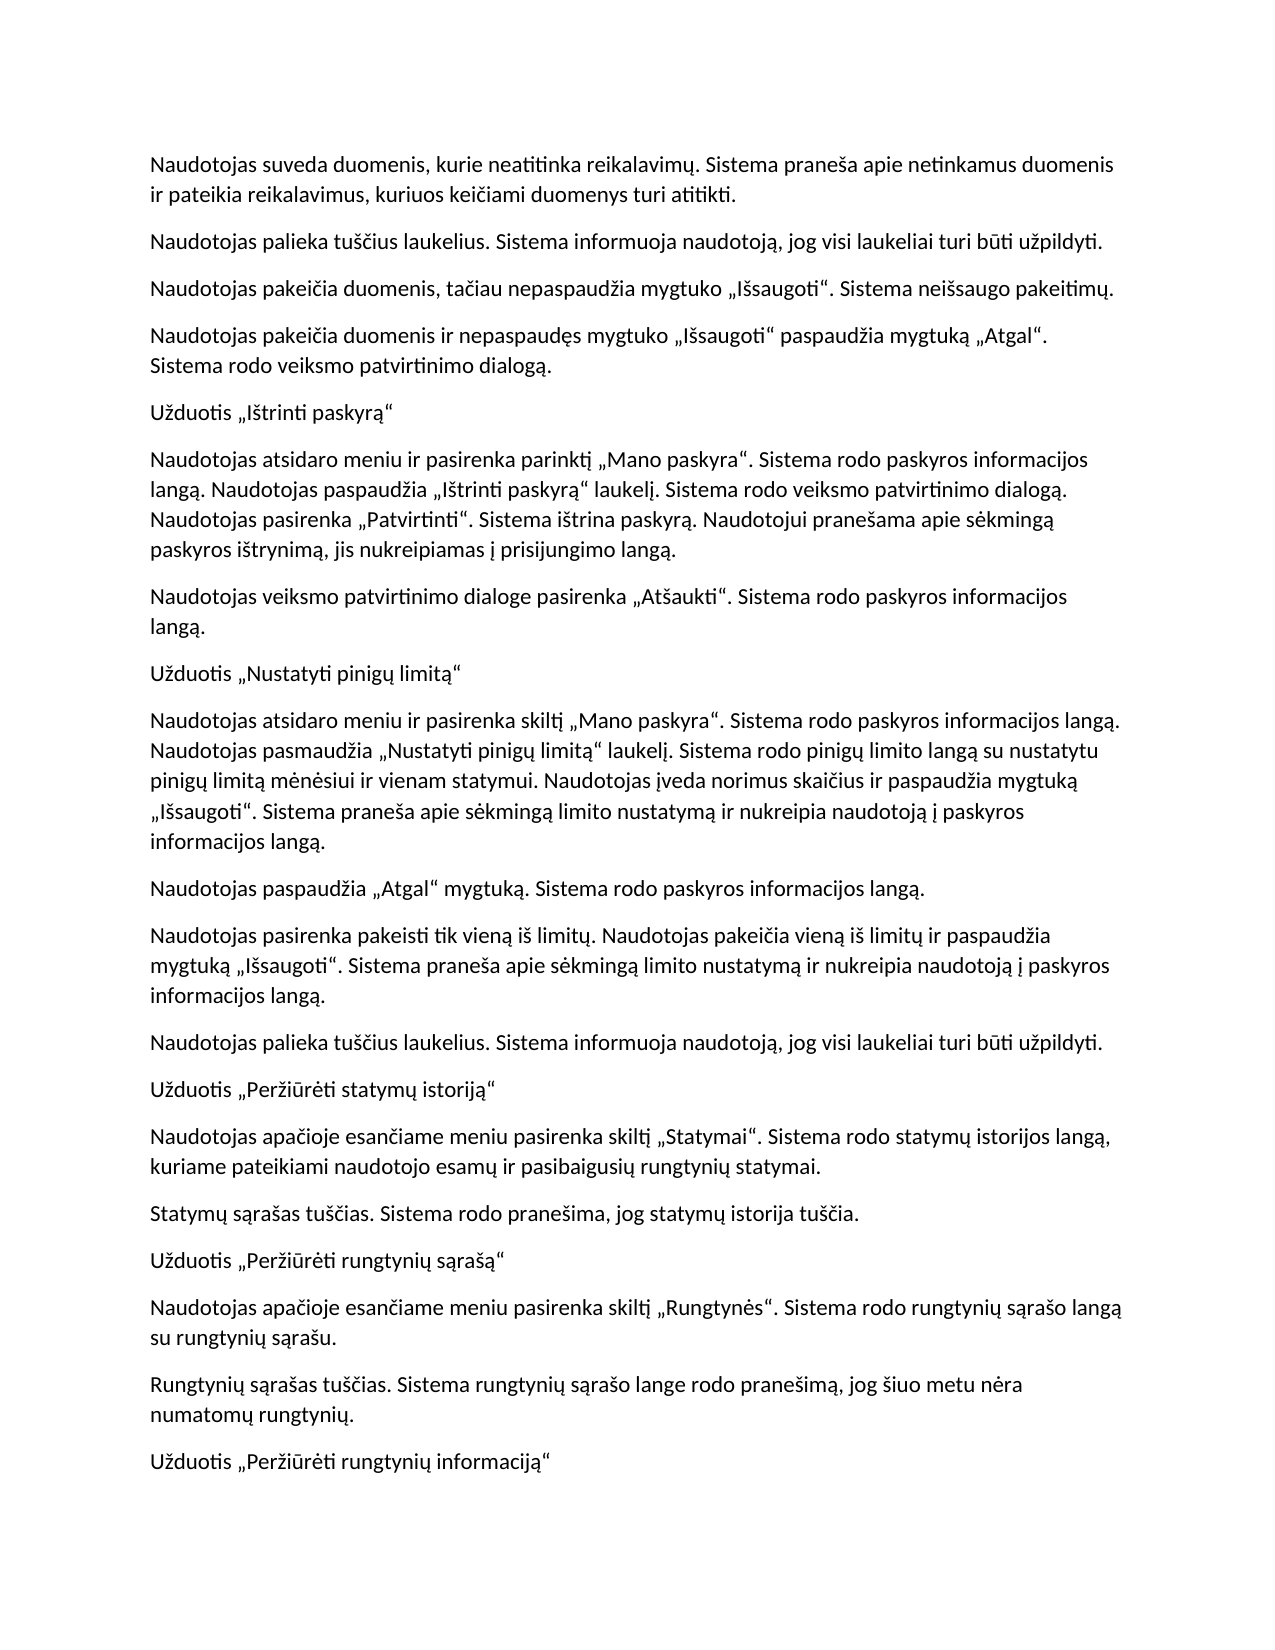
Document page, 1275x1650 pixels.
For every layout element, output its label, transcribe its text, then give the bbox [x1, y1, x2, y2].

text Naudotojas paspaudžia „Atgal“ mygtuką. Sistema rodo paskyros informacijos langą. [150, 874, 1125, 902]
text Užduotis „Nustatyti pinigų limitą“ [150, 659, 1125, 687]
text Naudotojas veiksmo patvirtinimo dialoge pasirenka „Atšaukti“. Sistema rodo paskyros informacijos langą. [150, 582, 1125, 641]
text Naudotojas palieka tuščius laukelius. Sistema informuoja naudotoją, jog visi laukeliai turi būti užpildyti. [150, 227, 1125, 255]
text Naudotojas atsidaro meniu ir pasirenka parinktį „Mano paskyra“. Sistema rodo paskyros informacijos langą. Naudotojas paspaudžia „Ištrinti paskyrą“ laukelį. Sistema rodo veiksmo patvirtinimo dialogą. Naudotojas pasirenka „Patvirtinti“. Sistema ištrina paskyrą. Naudotojui pranešama apie sėkmingą paskyros ištrynimą, jis nukreipiamas į prisijungimo langą. [150, 445, 1125, 563]
text Statymų sąrašas tuščias. Sistema rodo pranešima, jog statymų istorija tuščia. [150, 1199, 1125, 1227]
text Užduotis „Peržiūrėti rungtynių informaciją“ [150, 1447, 1125, 1475]
text Naudotojas pakeičia duomenis, tačiau nepaspaudžia mygtuko „Išsaugoti“. Sistema neišsaugo pakeitimų. [150, 274, 1125, 302]
text Užduotis „Peržiūrėti rungtynių sąrašą“ [150, 1246, 1125, 1274]
text Užduotis „Ištrinti paskyrą“ [150, 398, 1125, 426]
text Naudotojas apačioje esančiame meniu pasirenka skiltį „Statymai“. Sistema rodo statymų istorijos langą, kuriame pateikiami naudotojo esamų ir pasibaigusių rungtynių statymai. [150, 1122, 1125, 1180]
text Naudotojas atsidaro meniu ir pasirenka skiltį „Mano paskyra“. Sistema rodo paskyros informacijos langą. Naudotojas pasmaudžia „Nustatyti pinigų limitą“ laukelį. Sistema rodo pinigų limito langą su nustatytu pinigų limitą mėnėsiui ir vienam statymui. Naudotojas įveda norimus skaičius ir paspaudžia mygtuką „Išsaugoti“. Sistema praneša apie sėkmingą limito nustatymą ir nukreipia naudotoją į paskyros informacijos langą. [150, 706, 1125, 855]
text Naudotojas pasirenka pakeisti tik vieną iš limitų. Naudotojas pakeičia vieną iš limitų ir paspaudžia mygtuką „Išsaugoti“. Sistema praneša apie sėkmingą limito nustatymą ir nukreipia naudotoją į paskyros informacijos langą. [150, 921, 1125, 1009]
text Naudotojas palieka tuščius laukelius. Sistema informuoja naudotoją, jog visi laukeliai turi būti užpildyti. [150, 1028, 1125, 1056]
text Rungtynių sąrašas tuščias. Sistema rungtynių sąrašo lange rodo pranešimą, jog šiuo metu nėra numatomų rungtynių. [150, 1370, 1125, 1428]
text Naudotojas suveda duomenis, kurie neatitinka reikalavimų. Sistema praneša apie netinkamus duomenis ir pateikia reikalavimus, kuriuos keičiami duomenys turi atitikti. [150, 150, 1125, 208]
text Naudotojas pakeičia duomenis ir nepaspaudęs mygtuko „Išsaugoti“ paspaudžia mygtuką „Atgal“. Sistema rodo veiksmo patvirtinimo dialogą. [150, 321, 1125, 379]
text Užduotis „Peržiūrėti statymų istoriją“ [150, 1075, 1125, 1103]
text Naudotojas apačioje esančiame meniu pasirenka skiltį „Rungtynės“. Sistema rodo rungtynių sąrašo langą su rungtynių sąrašu. [150, 1293, 1125, 1351]
